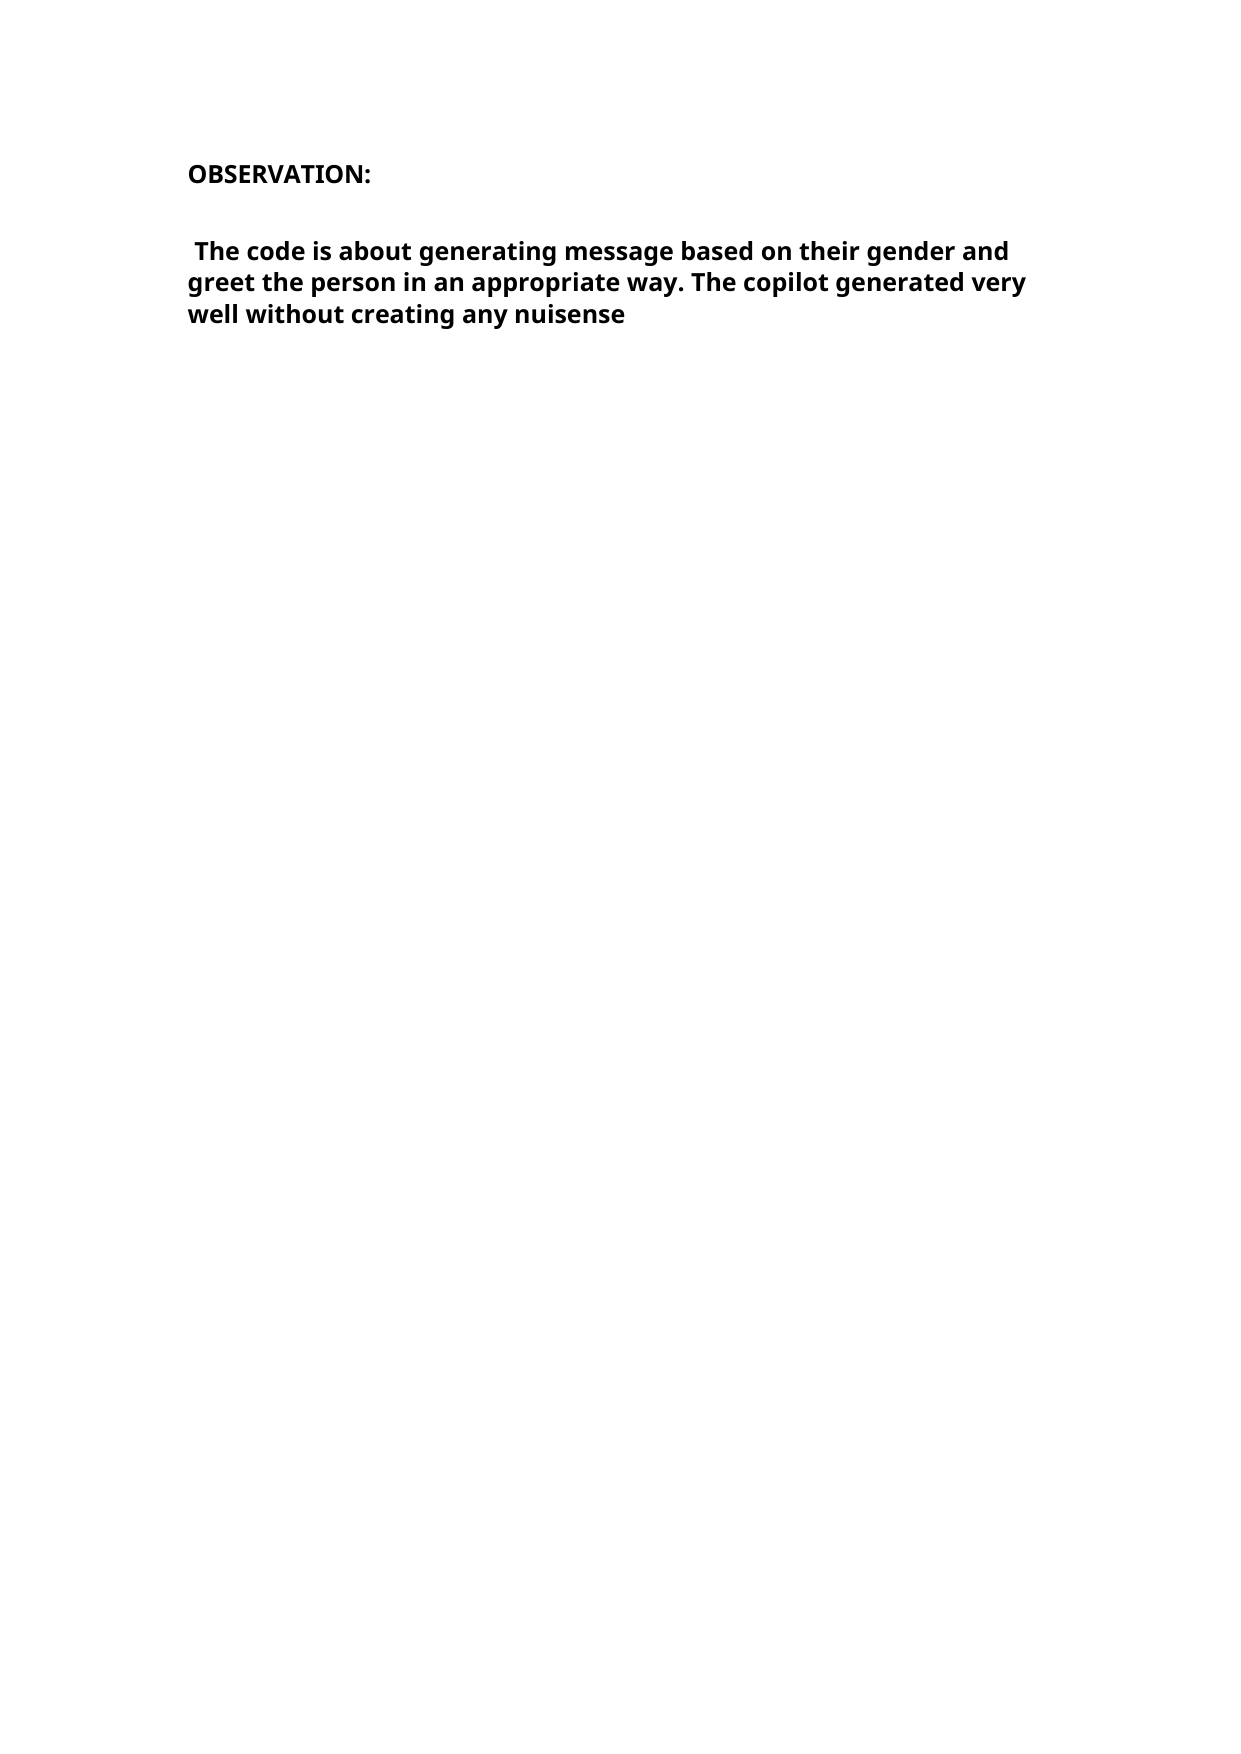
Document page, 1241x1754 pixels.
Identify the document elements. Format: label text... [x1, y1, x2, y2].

text OBSERVATION: [187, 150, 1063, 192]
text The code is about generating message based on their gender and greet the person in an appropriate way. The copilot generated very well without creating any nuisense [187, 235, 1063, 330]
